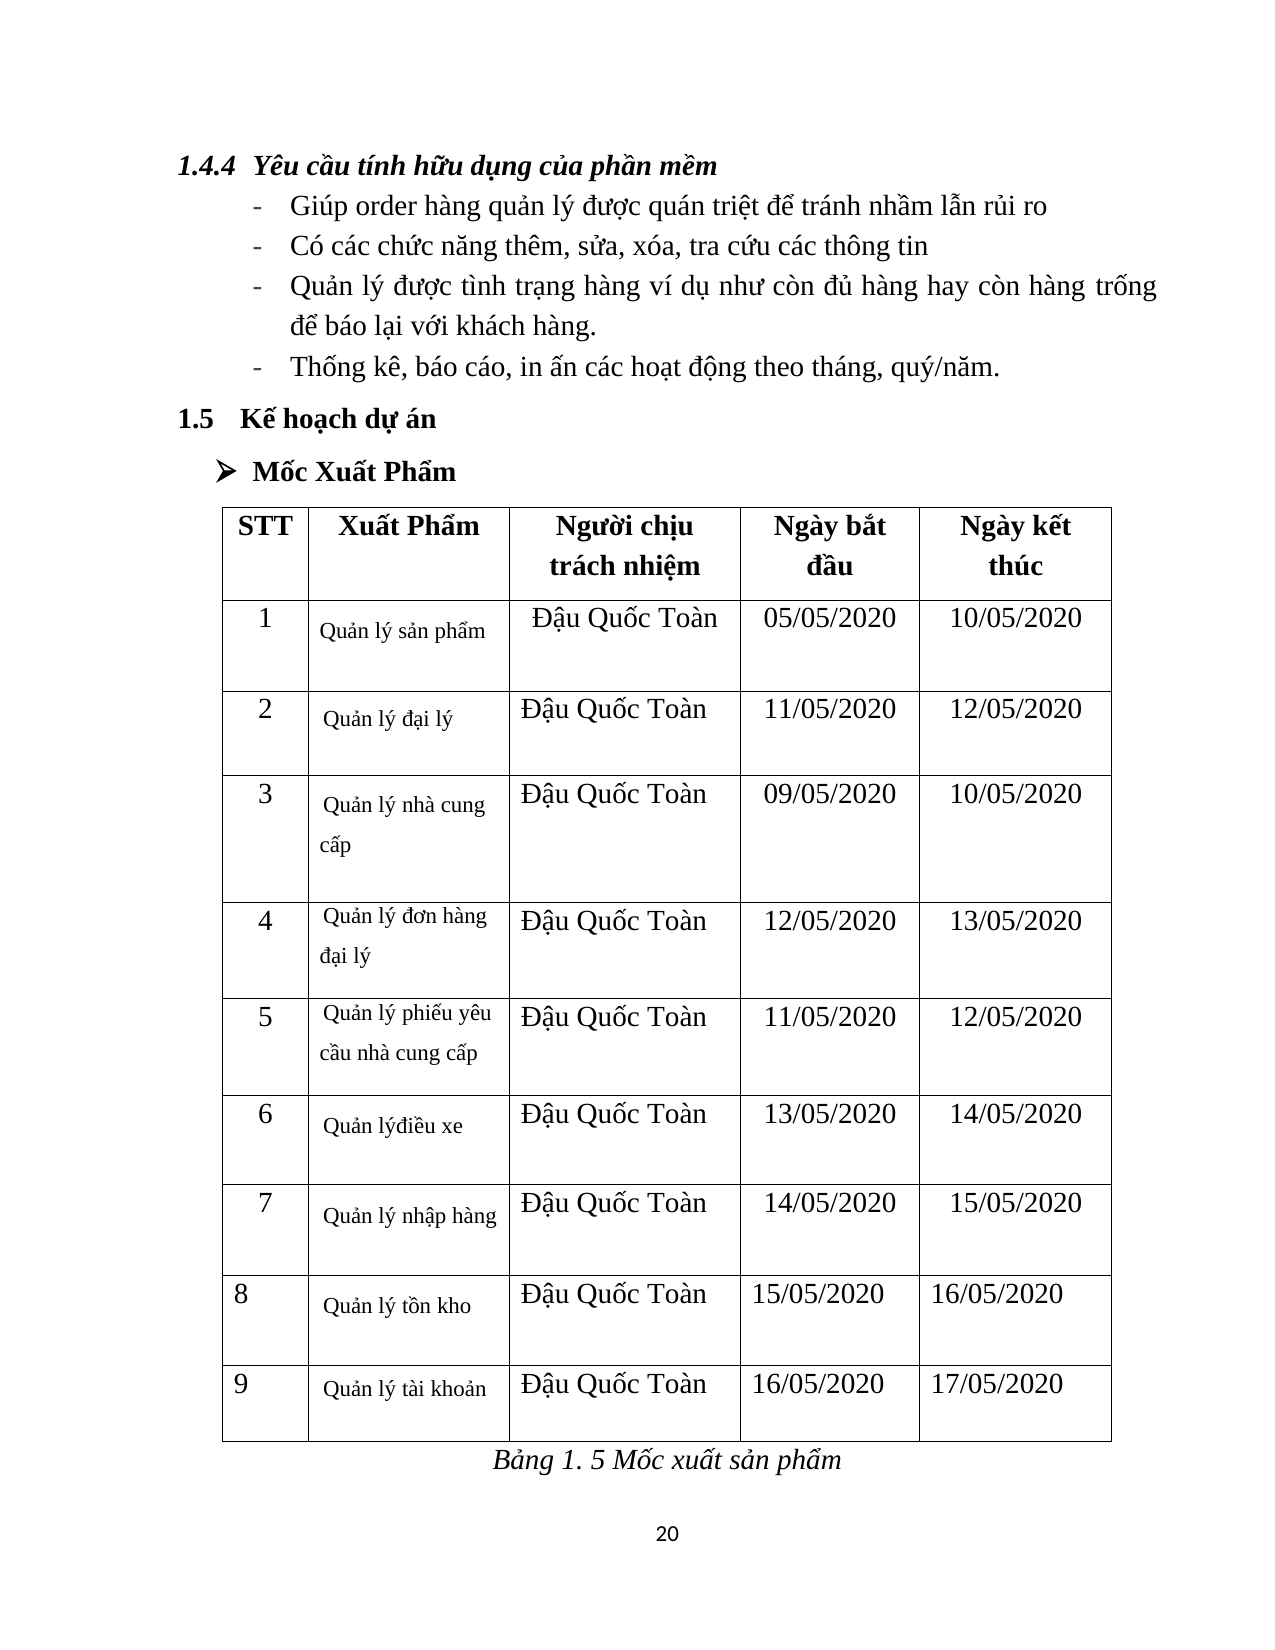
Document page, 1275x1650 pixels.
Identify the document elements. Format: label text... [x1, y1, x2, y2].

table_cell 1 [223, 601, 308, 691]
table_cell 15/05/2020 [920, 1185, 1111, 1275]
list Giúp order hàng quản lý được quán triệt để tránh nhầm lẫn rủi ro [252, 188, 1157, 221]
list Quản lý được tình trạng hàng ví dụ như còn đủ hàng hay còn hàng trống để báo lại với khách hàng. [252, 268, 1157, 342]
table_header Xuất Phẩm [309, 508, 509, 599]
table_cell 13/05/2020 [920, 903, 1111, 998]
table_cell 10/05/2020 [920, 776, 1111, 902]
table_cell Đậu Quốc Toàn [510, 1096, 740, 1184]
table_cell Đậu Quốc Toàn [510, 903, 740, 998]
table_header STT [223, 508, 308, 599]
table_cell 12/05/2020 [920, 999, 1111, 1095]
table_cell 2 [223, 692, 308, 775]
list Thống kê, báo cáo, in ấn các hoạt động theo tháng, quý/năm. [252, 349, 1157, 382]
table_header Ngày bắt đầu [741, 508, 919, 599]
table_cell 05/05/2020 [741, 601, 919, 691]
table_cell 8 [223, 1276, 308, 1365]
table_cell Quản lý nhập hàng [309, 1185, 509, 1275]
table_cell 14/05/2020 [741, 1185, 919, 1275]
table_cell Quản lý sản phẩm [309, 601, 509, 691]
table_cell Quản lý tồn kho [309, 1276, 509, 1365]
table_cell 09/05/2020 [741, 776, 919, 902]
table_cell Đậu Quốc Toàn [510, 1185, 740, 1275]
table_cell Quản lý đại lý [309, 692, 509, 775]
table_header Ngày kết thúc [920, 508, 1111, 599]
table_cell Quản lý tài khoản [309, 1366, 509, 1441]
table_cell Đậu Quốc Toàn [510, 1276, 740, 1365]
table_cell Quản lý phiếu yêu cầu nhà cung cấp [309, 999, 509, 1095]
table_cell 9 [223, 1366, 308, 1441]
table_cell Đậu Quốc Toàn [510, 999, 740, 1095]
table_cell 13/05/2020 [741, 1096, 919, 1184]
table_cell Quản lý nhà cung cấp [309, 776, 509, 902]
table_cell Đậu Quốc Toàn [510, 601, 740, 691]
table_cell Đậu Quốc Toàn [510, 692, 740, 775]
table_header Người chịu trách nhiệm [510, 508, 740, 599]
table_cell 7 [223, 1185, 308, 1275]
list Mốc Xuất Phẩm [215, 454, 1157, 488]
table_cell 11/05/2020 [741, 692, 919, 775]
table_cell 14/05/2020 [920, 1096, 1111, 1184]
table_cell 6 [223, 1096, 308, 1184]
table_cell 12/05/2020 [920, 692, 1111, 775]
table_cell 12/05/2020 [741, 903, 919, 998]
table_cell 17/05/2020 [920, 1366, 1111, 1441]
table_cell 10/05/2020 [920, 601, 1111, 691]
table_cell Đậu Quốc Toàn [510, 776, 740, 902]
table_cell 5 [223, 999, 308, 1095]
table_cell 16/05/2020 [741, 1366, 919, 1441]
table_cell Đậu Quốc Toàn [510, 1366, 740, 1441]
table_cell 11/05/2020 [741, 999, 919, 1095]
list Kế hoạch dự án [177, 401, 1157, 435]
table_cell 15/05/2020 [741, 1276, 919, 1365]
list Có các chức năng thêm, sửa, xóa, tra cứu các thông tin [252, 228, 1157, 262]
list Yêu cầu tính hữu dụng của phần mềm [177, 148, 1157, 181]
table_cell Quản lý đơn hàng đại lý [309, 903, 509, 998]
table_cell 3 [223, 776, 308, 902]
table_cell 4 [223, 903, 308, 998]
table_cell 16/05/2020 [920, 1276, 1111, 1365]
table_cell Quản lýđiều xe [309, 1096, 509, 1184]
